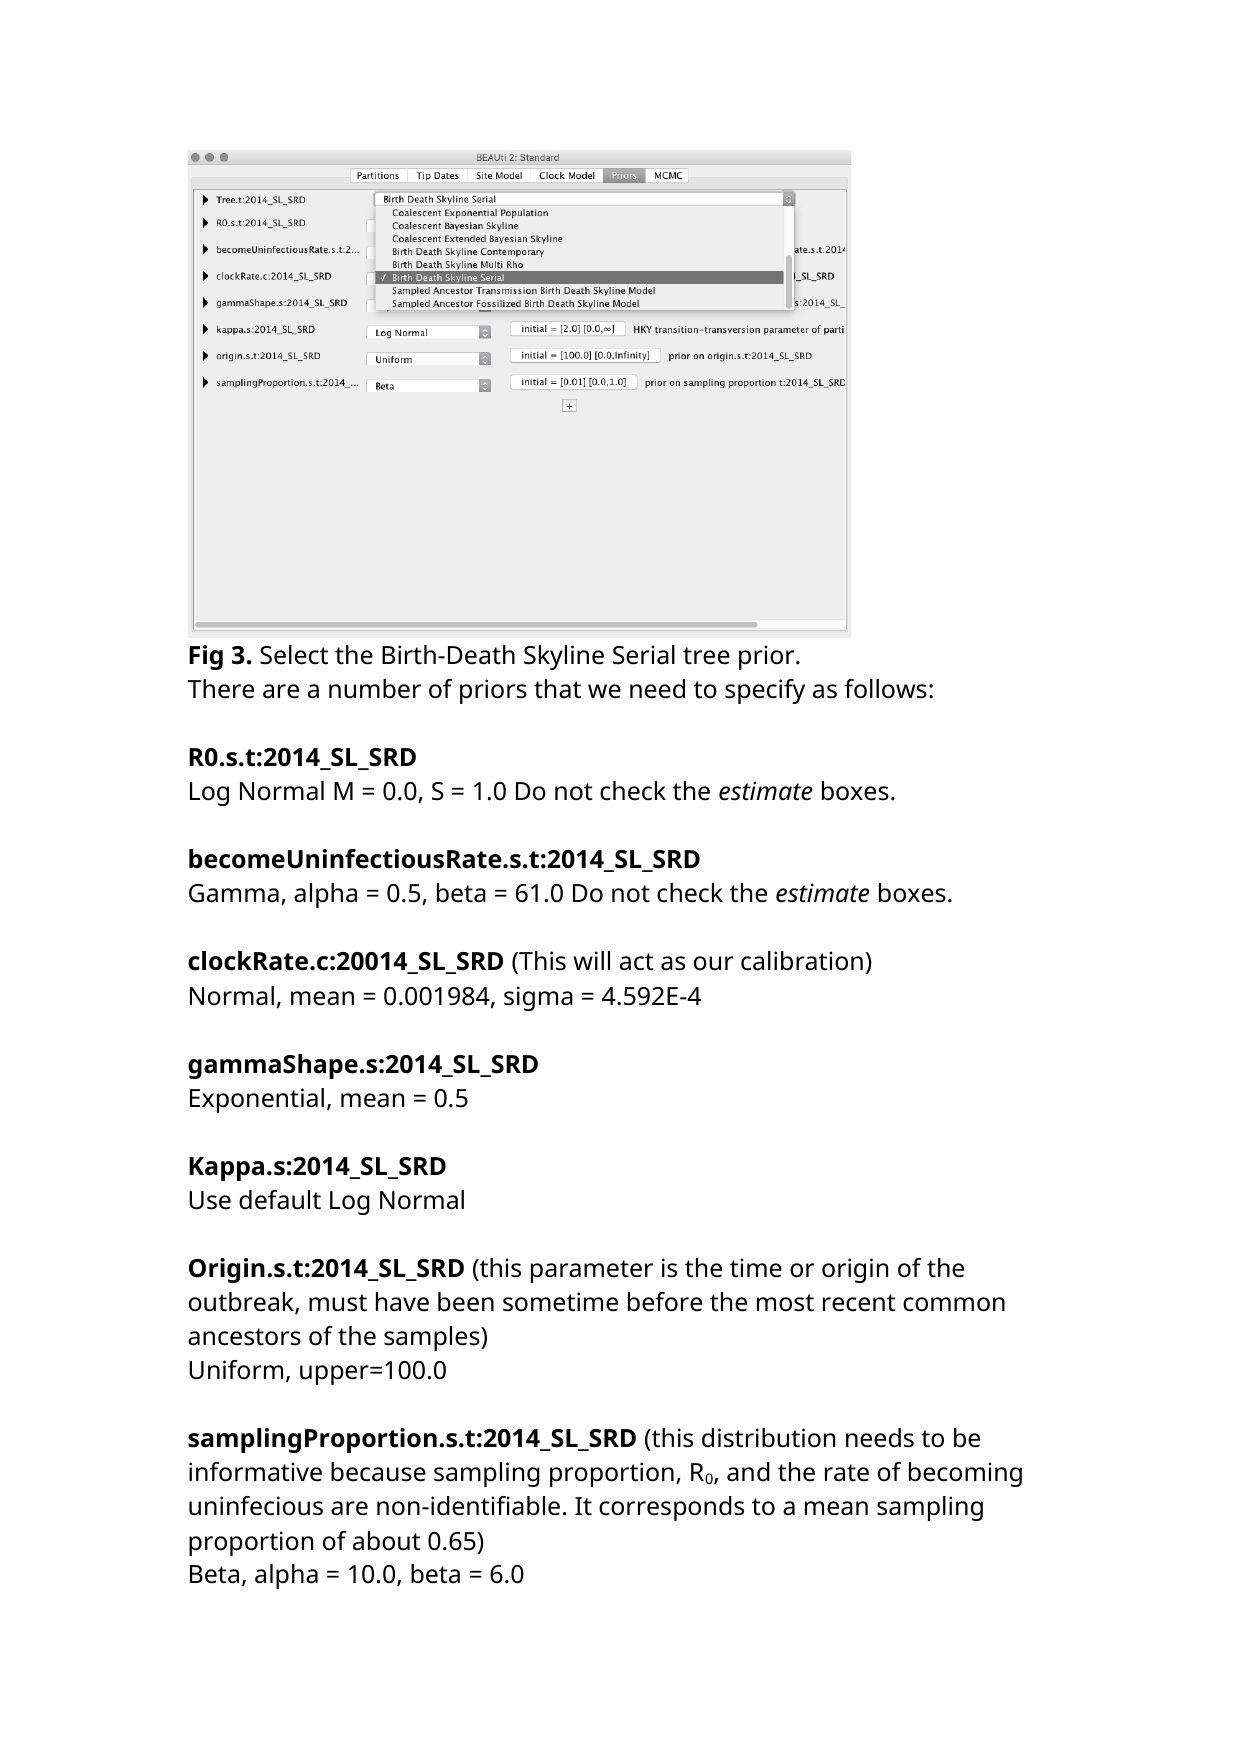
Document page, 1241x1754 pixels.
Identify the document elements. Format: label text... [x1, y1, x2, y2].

text Log Normal M = 0.0, S = 1.0 Do not check the estimate boxes. [187, 774, 1053, 808]
text becomeUninfectiousRate.s.t:2014_SL_SRD [187, 842, 1053, 876]
picture [187, 150, 852, 638]
text Fig 3. Select the Birth-Death Skyline Serial tree prior. [187, 637, 1053, 672]
text R0.s.t:2014_SL_SRD [187, 740, 1053, 774]
text Normal, mean = 0.001984, sigma = 4.592E-4 [187, 978, 1053, 1012]
text Origin.s.t:2014_SL_SRD (this parameter is the time or origin of the outbreak, must have been sometime before the most recent common ancestors of the samples) [187, 1251, 1053, 1353]
text gammaShape.s:2014_SL_SRD [187, 1046, 1053, 1080]
text There are a number of priors that we need to specify as follows: [187, 672, 1053, 706]
text Beta, alpha = 10.0, beta = 6.0 [187, 1557, 1053, 1591]
text Gamma, alpha = 0.5, beta = 61.0 Do not check the estimate boxes. [187, 876, 1053, 910]
text Uniform, upper=100.0 [187, 1353, 1053, 1387]
text samplingProportion.s.t:2014_SL_SRD (this distribution needs to be informative because sampling proportion, R0, and the rate of becoming uninfecious are non-identifiable. It corresponds to a mean sampling proportion of about 0.65) [187, 1421, 1053, 1557]
text Use default Log Normal [187, 1182, 1053, 1217]
text Exponential, mean = 0.5 [187, 1080, 1053, 1114]
text Kappa.s:2014_SL_SRD [187, 1148, 1053, 1182]
text clockRate.c:20014_SL_SRD (This will act as our calibration) [187, 944, 1053, 978]
